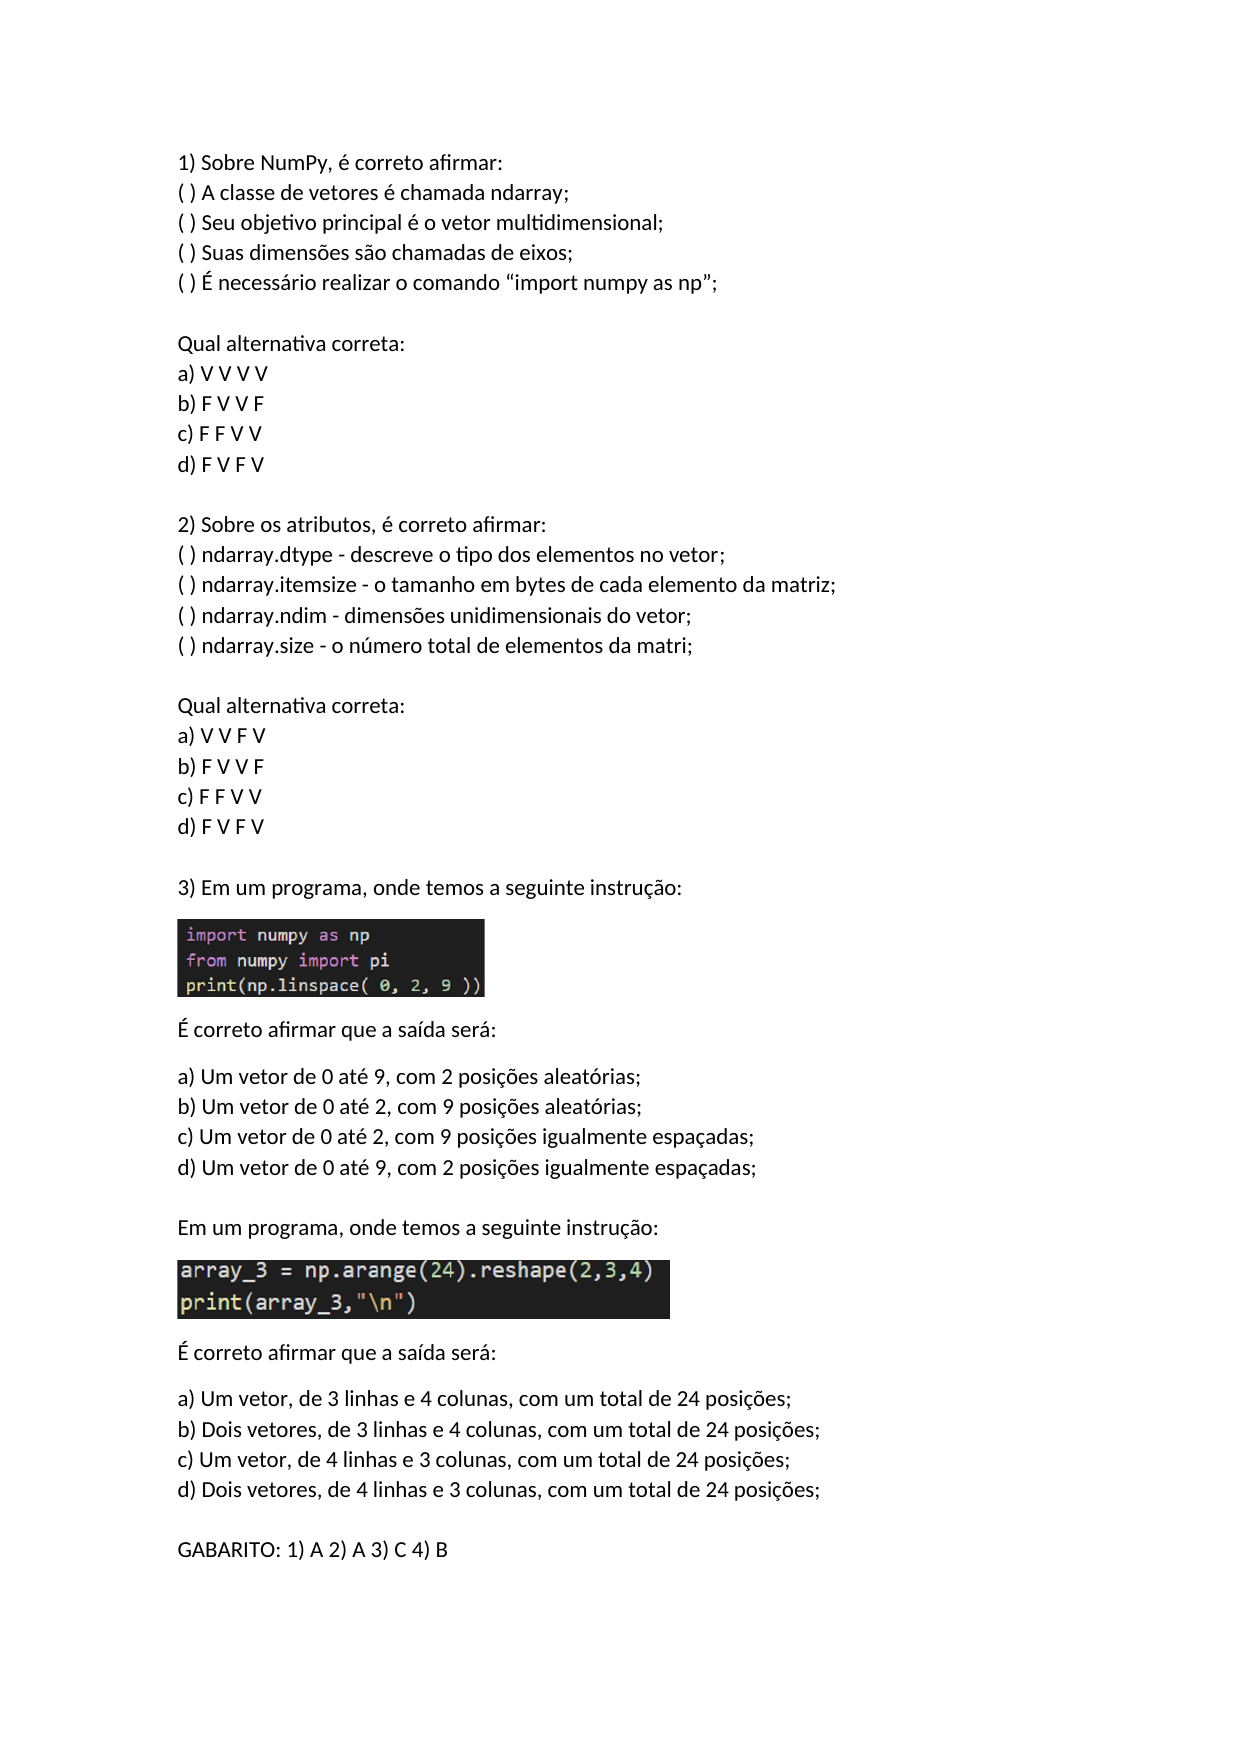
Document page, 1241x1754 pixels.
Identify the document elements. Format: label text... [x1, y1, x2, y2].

text É correto afirmar que a saída será: [177, 1338, 1063, 1366]
picture [177, 919, 485, 997]
text ( ) ndarray.itemsize - o tamanho em bytes de cada elemento da matriz; [177, 571, 1063, 598]
text ( ) ndarray.ndim - dimensões unidimensionais do vetor; [177, 601, 1063, 629]
text d) Um vetor de 0 até 9, com 2 posições igualmente espaçadas; [177, 1153, 1063, 1181]
text a) V V V V [177, 359, 1063, 387]
text c) F F V V [177, 782, 1063, 810]
text ( ) ndarray.dtype - descreve o tipo dos elementos no vetor; [177, 540, 1063, 568]
text Em um programa, onde temos a seguinte instrução: [177, 1213, 1063, 1241]
text a) Um vetor de 0 até 9, com 2 posições aleatórias; [177, 1062, 1063, 1090]
text Qual alternativa correta: [177, 329, 1063, 357]
text d) F V F V [177, 450, 1063, 478]
text ( ) ndarray.size - o número total de elementos da matri; [177, 631, 1063, 659]
text b) F V V F [177, 752, 1063, 780]
text 3) Em um programa, onde temos a seguinte instrução: [177, 873, 1063, 901]
text b) Dois vetores, de 3 linhas e 4 colunas, com um total de 24 posições; [177, 1415, 1063, 1443]
text ( ) É necessário realizar o comando “import numpy as np”; [177, 268, 1063, 296]
text ( ) Suas dimensões são chamadas de eixos; [177, 238, 1063, 266]
text 2) Sobre os atributos, é correto afirmar: [177, 510, 1063, 538]
text c) Um vetor de 0 até 2, com 9 posições igualmente espaçadas; [177, 1122, 1063, 1151]
text a) V V F V [177, 722, 1063, 749]
text b) Um vetor de 0 até 2, com 9 posições aleatórias; [177, 1092, 1063, 1120]
text Qual alternativa correta: [177, 691, 1063, 719]
text a) Um vetor, de 3 linhas e 4 colunas, com um total de 24 posições; [177, 1384, 1063, 1412]
text 1) Sobre NumPy, é correto afirmar: [177, 148, 1063, 176]
text c) Um vetor, de 4 linhas e 3 colunas, com um total de 24 posições; [177, 1445, 1063, 1473]
picture [177, 1260, 670, 1319]
text b) F V V F [177, 389, 1063, 417]
text c) F F V V [177, 419, 1063, 447]
text É correto afirmar que a saída será: [177, 1015, 1063, 1043]
text ( ) A classe de vetores é chamada ndarray; [177, 178, 1063, 206]
text d) Dois vetores, de 4 linhas e 3 colunas, com um total de 24 posições; [177, 1475, 1063, 1503]
text ( ) Seu objetivo principal é o vetor multidimensional; [177, 208, 1063, 236]
text GABARITO: 1) A 2) A 3) C 4) B [177, 1536, 1063, 1563]
text d) F V F V [177, 812, 1063, 840]
